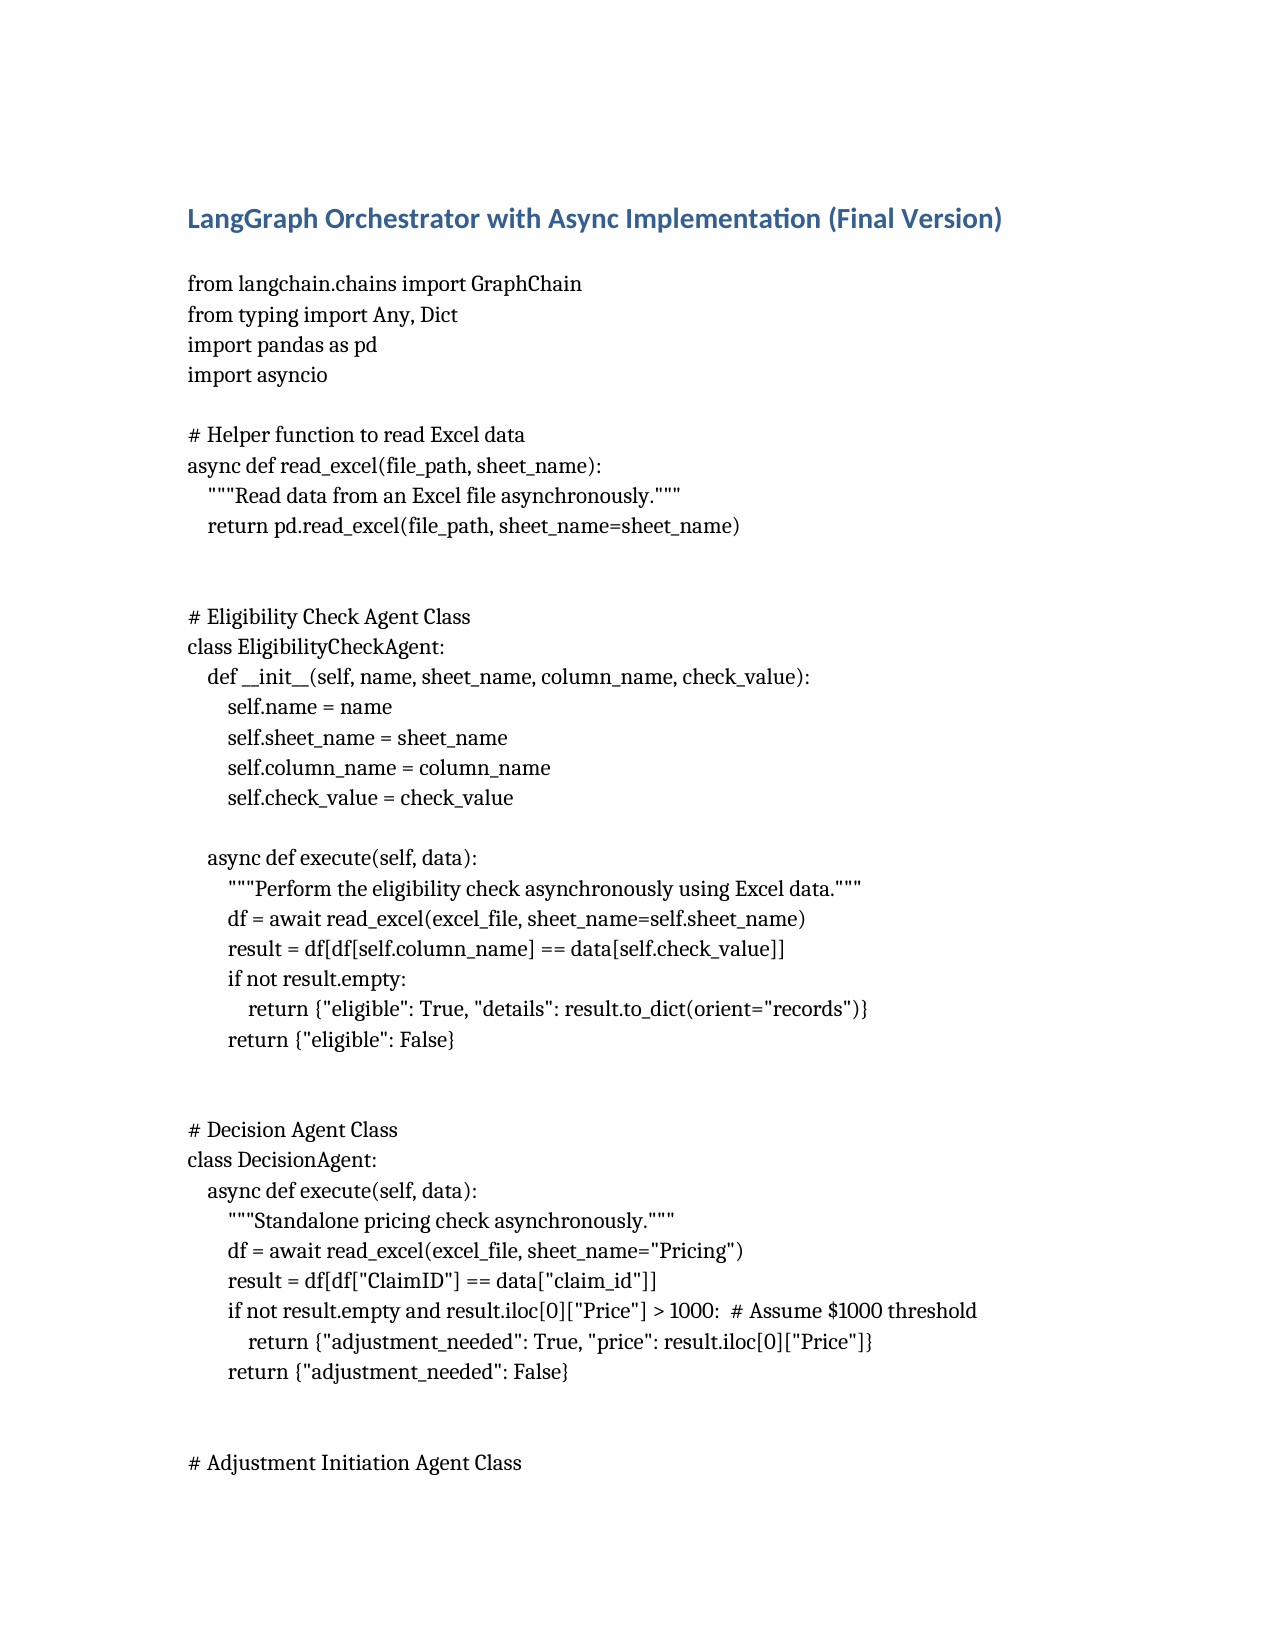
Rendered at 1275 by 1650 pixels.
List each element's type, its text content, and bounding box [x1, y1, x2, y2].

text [187, 241, 1087, 1476]
subtitle LangGraph Orchestrator with Async Implementation (Final Version) [187, 200, 1087, 236]
